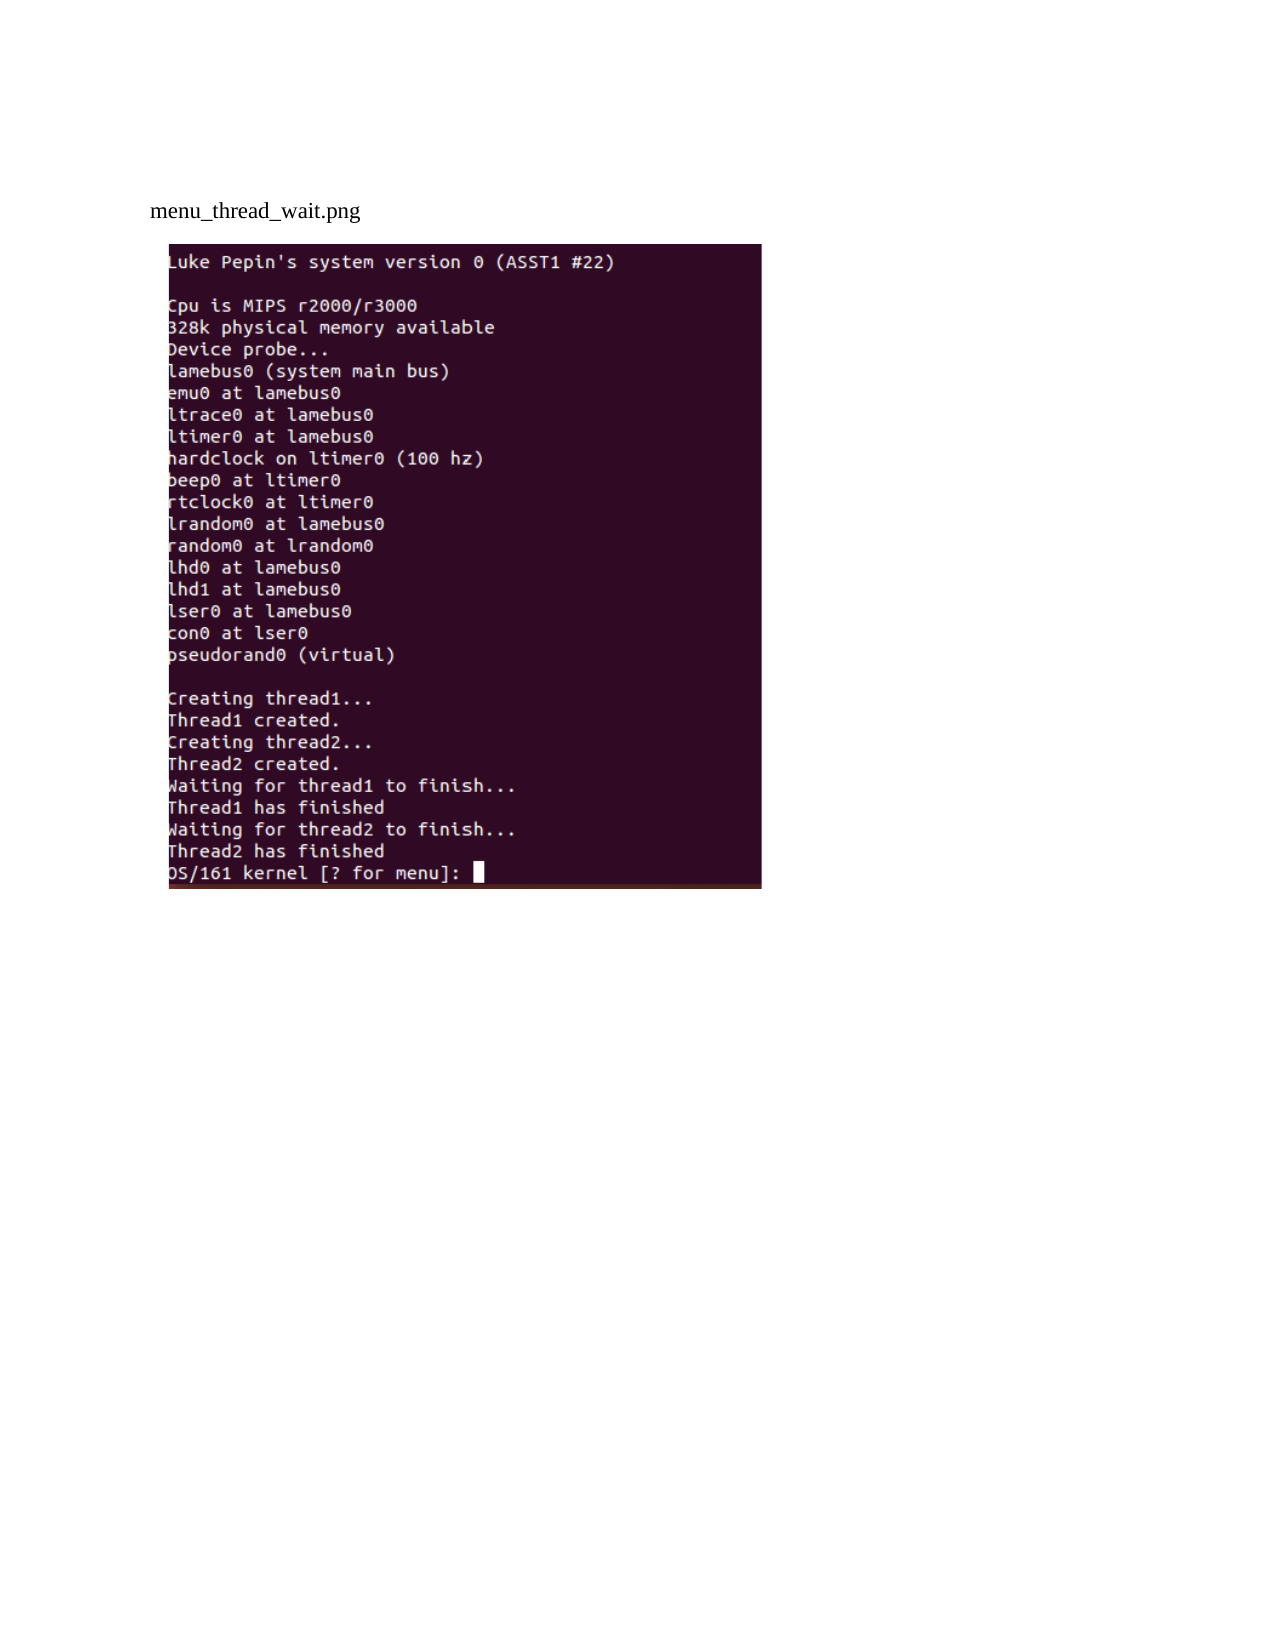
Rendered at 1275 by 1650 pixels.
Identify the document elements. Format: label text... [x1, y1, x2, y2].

text menu_thread_wait.png [150, 197, 1125, 223]
